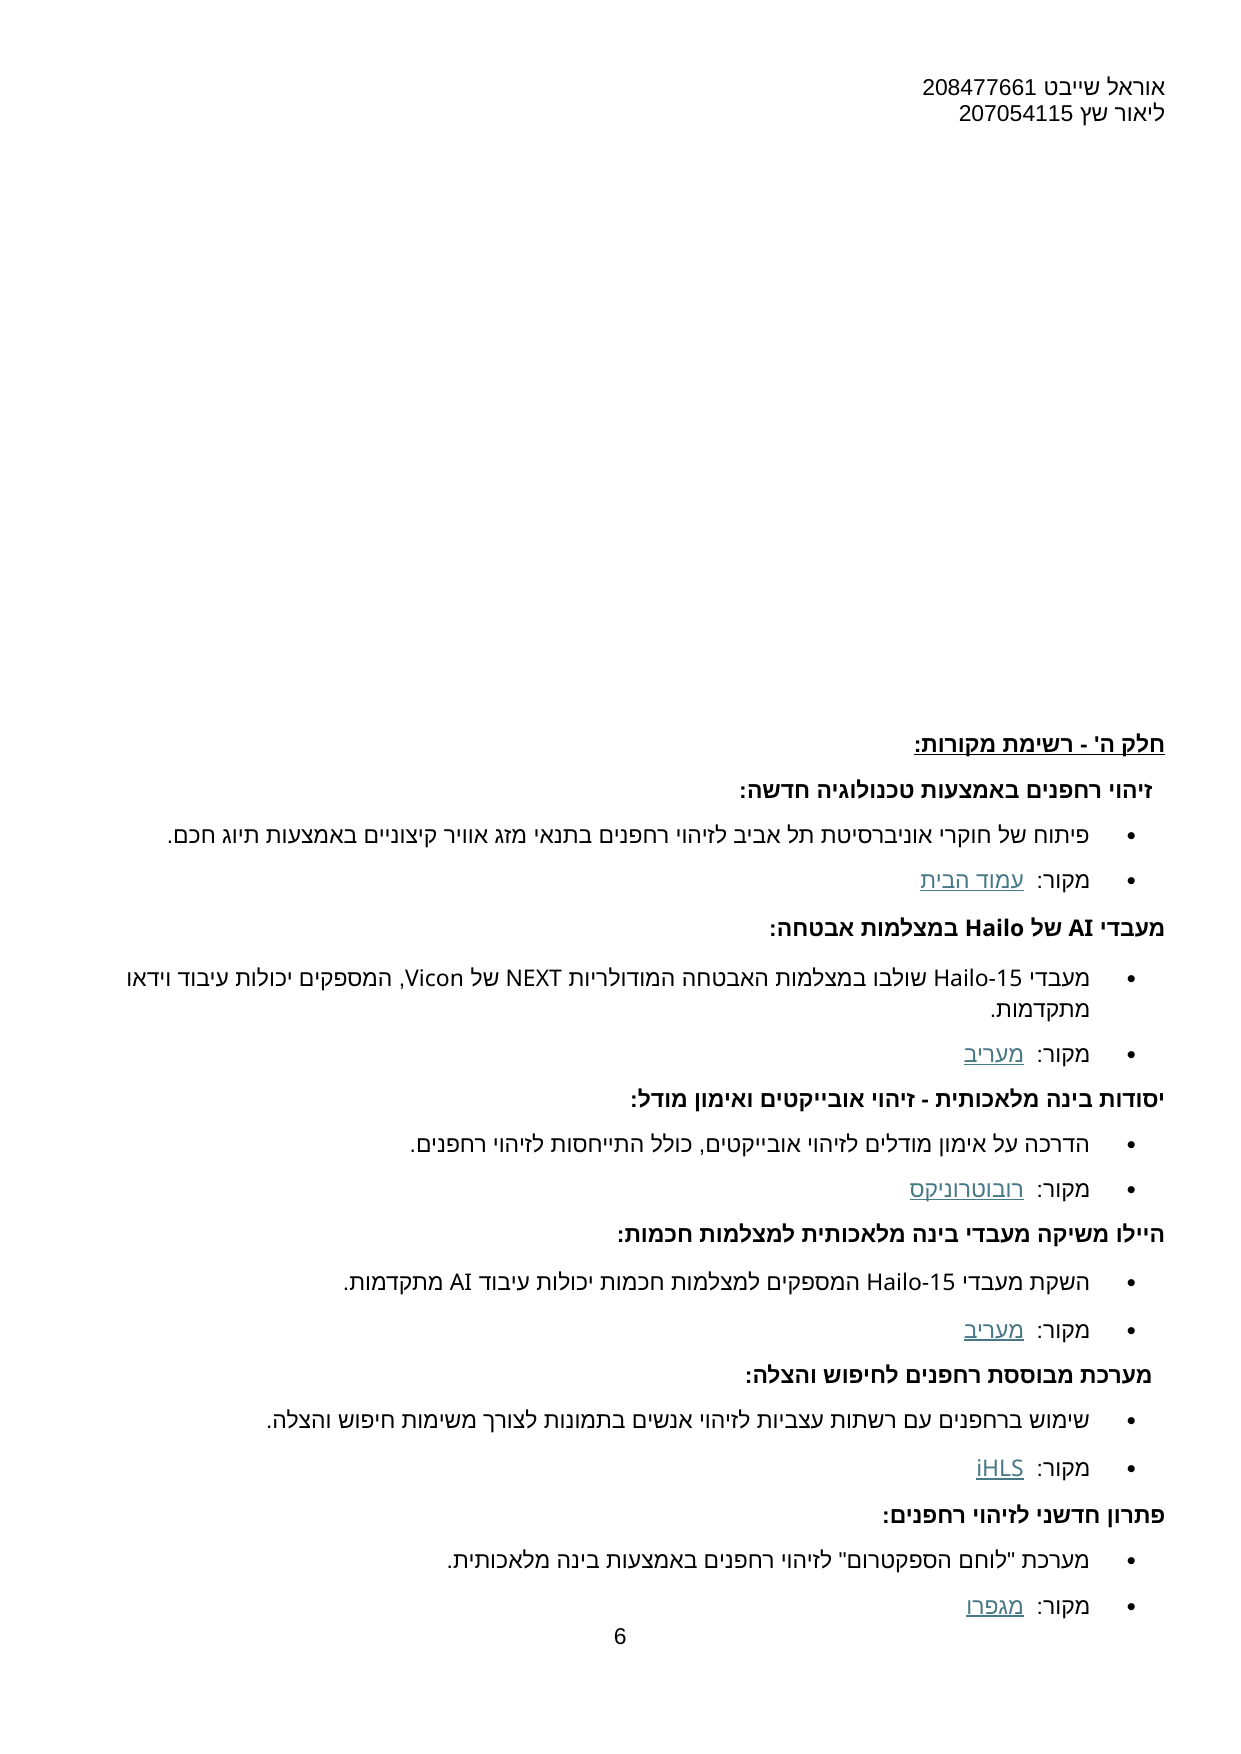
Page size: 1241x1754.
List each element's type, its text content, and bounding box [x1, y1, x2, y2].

list פיתוח של חוקרי אוניברסיטת תל אביב לזיהוי רחפנים בתנאי מזג אוויר קיצוניים באמצעות תיוג חכם. [75, 822, 1128, 848]
list מקור: עמוד הבית [75, 867, 1128, 893]
list מקור: iHLS [75, 1452, 1128, 1483]
text היילו משיקה מעבדי בינה מלאכותית למצלמות חכמות: [75, 1221, 1165, 1247]
list מקור: מעריב [75, 1041, 1128, 1067]
text חלק ה' - רשימת מקורות: [75, 731, 1165, 758]
list הדרכה על אימון מודלים לזיהוי אובייקטים, כולל התייחסות לזיהוי רחפנים. [75, 1131, 1128, 1157]
list השקת מעבדי Hailo-15 המספקים למצלמות חכמות יכולות עיבוד AI מתקדמות. [75, 1266, 1128, 1297]
list מערכת "לוחם הספקטרום" לזיהוי רחפנים באמצעות בינה מלאכותית. [75, 1547, 1128, 1574]
text יסודות בינה מלאכותית - זיהוי אובייקטים ואימון מודל: [75, 1086, 1165, 1112]
text פתרון חדשני לזיהוי רחפנים: [75, 1502, 1165, 1529]
text מעבדי AI של Hailo במצלמות אבטחה: [75, 912, 1165, 943]
list שימוש ברחפנים עם רשתות עצביות לזיהוי אנשים בתמונות לצורך משימות חיפוש והצלה. [75, 1407, 1128, 1433]
text מערכת מבוססת רחפנים לחיפוש והצלה: [75, 1362, 1165, 1388]
list מקור: רובוטרוניקס [75, 1176, 1128, 1202]
list מקור: מגפרו [75, 1593, 1128, 1619]
list מעבדי Hailo-15 שולבו במצלמות האבטחה המודולריות NEXT של Vicon, המספקים יכולות עיבוד וידאו מתקדמות. [75, 962, 1128, 1022]
text זיהוי רחפנים באמצעות טכנולוגיה חדשה: [75, 777, 1165, 803]
list מקור: מעריב [75, 1317, 1128, 1343]
